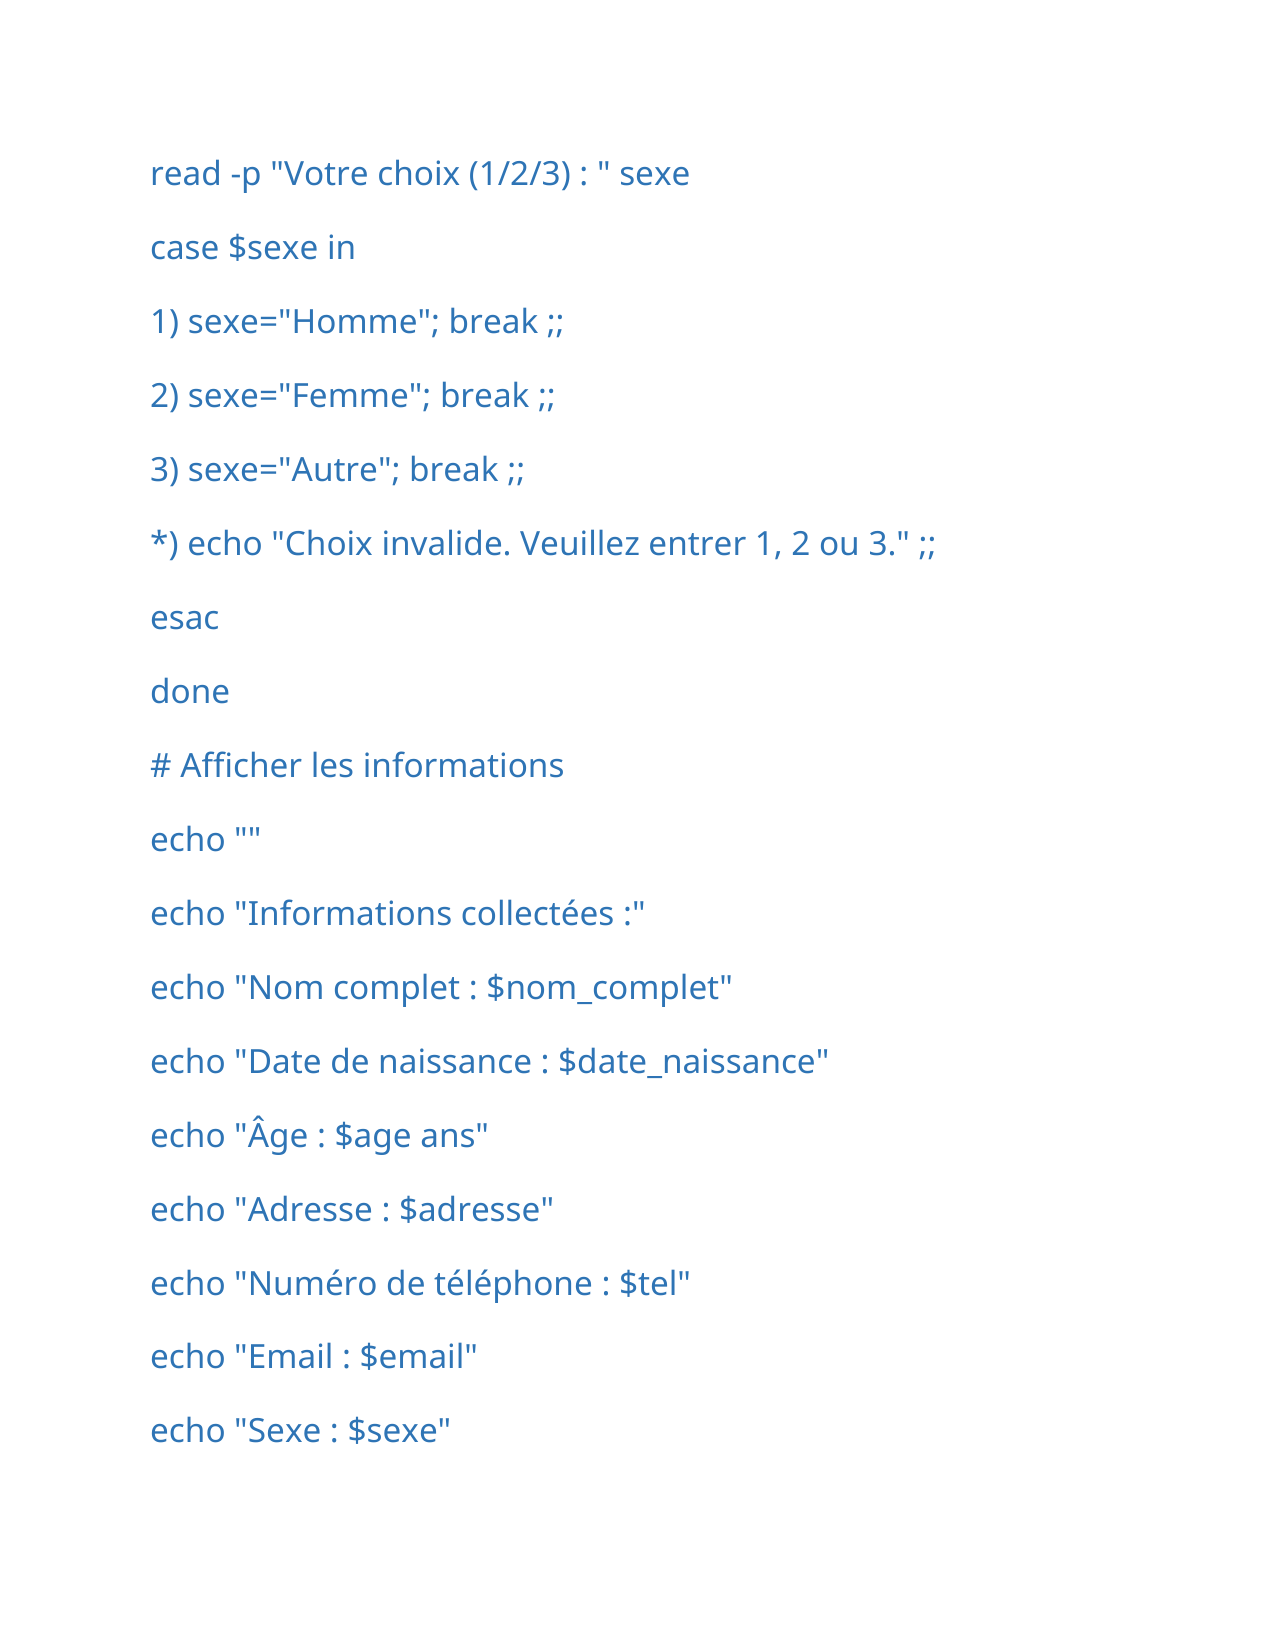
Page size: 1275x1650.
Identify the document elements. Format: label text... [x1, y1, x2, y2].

subtitle 1) sexe="Homme"; break ;; [150, 298, 1125, 343]
subtitle *) echo "Choix invalide. Veuillez entrer 1, 2 ou 3." ;; [150, 520, 1125, 565]
subtitle echo "Numéro de téléphone : $tel" [150, 1259, 1125, 1305]
subtitle read -p "Votre choix (1/2/3) : " sexe [150, 150, 1125, 195]
subtitle echo "Âge : $age ans" [150, 1111, 1125, 1157]
subtitle case $sexe in [150, 224, 1125, 269]
subtitle echo "Nom complet : $nom_complet" [150, 963, 1125, 1009]
subtitle echo "Adresse : $adresse" [150, 1185, 1125, 1231]
subtitle echo "Email : $email" [150, 1333, 1125, 1379]
subtitle 3) sexe="Autre"; break ;; [150, 446, 1125, 491]
subtitle 2) sexe="Femme"; break ;; [150, 372, 1125, 417]
subtitle echo "" [150, 816, 1125, 861]
subtitle echo "Date de naissance : $date_naissance" [150, 1037, 1125, 1083]
subtitle # Afficher les informations [150, 742, 1125, 787]
subtitle echo "Sexe : $sexe" [150, 1407, 1125, 1453]
subtitle done [150, 668, 1125, 713]
subtitle esac [150, 594, 1125, 639]
subtitle echo "Informations collectées :" [150, 889, 1125, 935]
